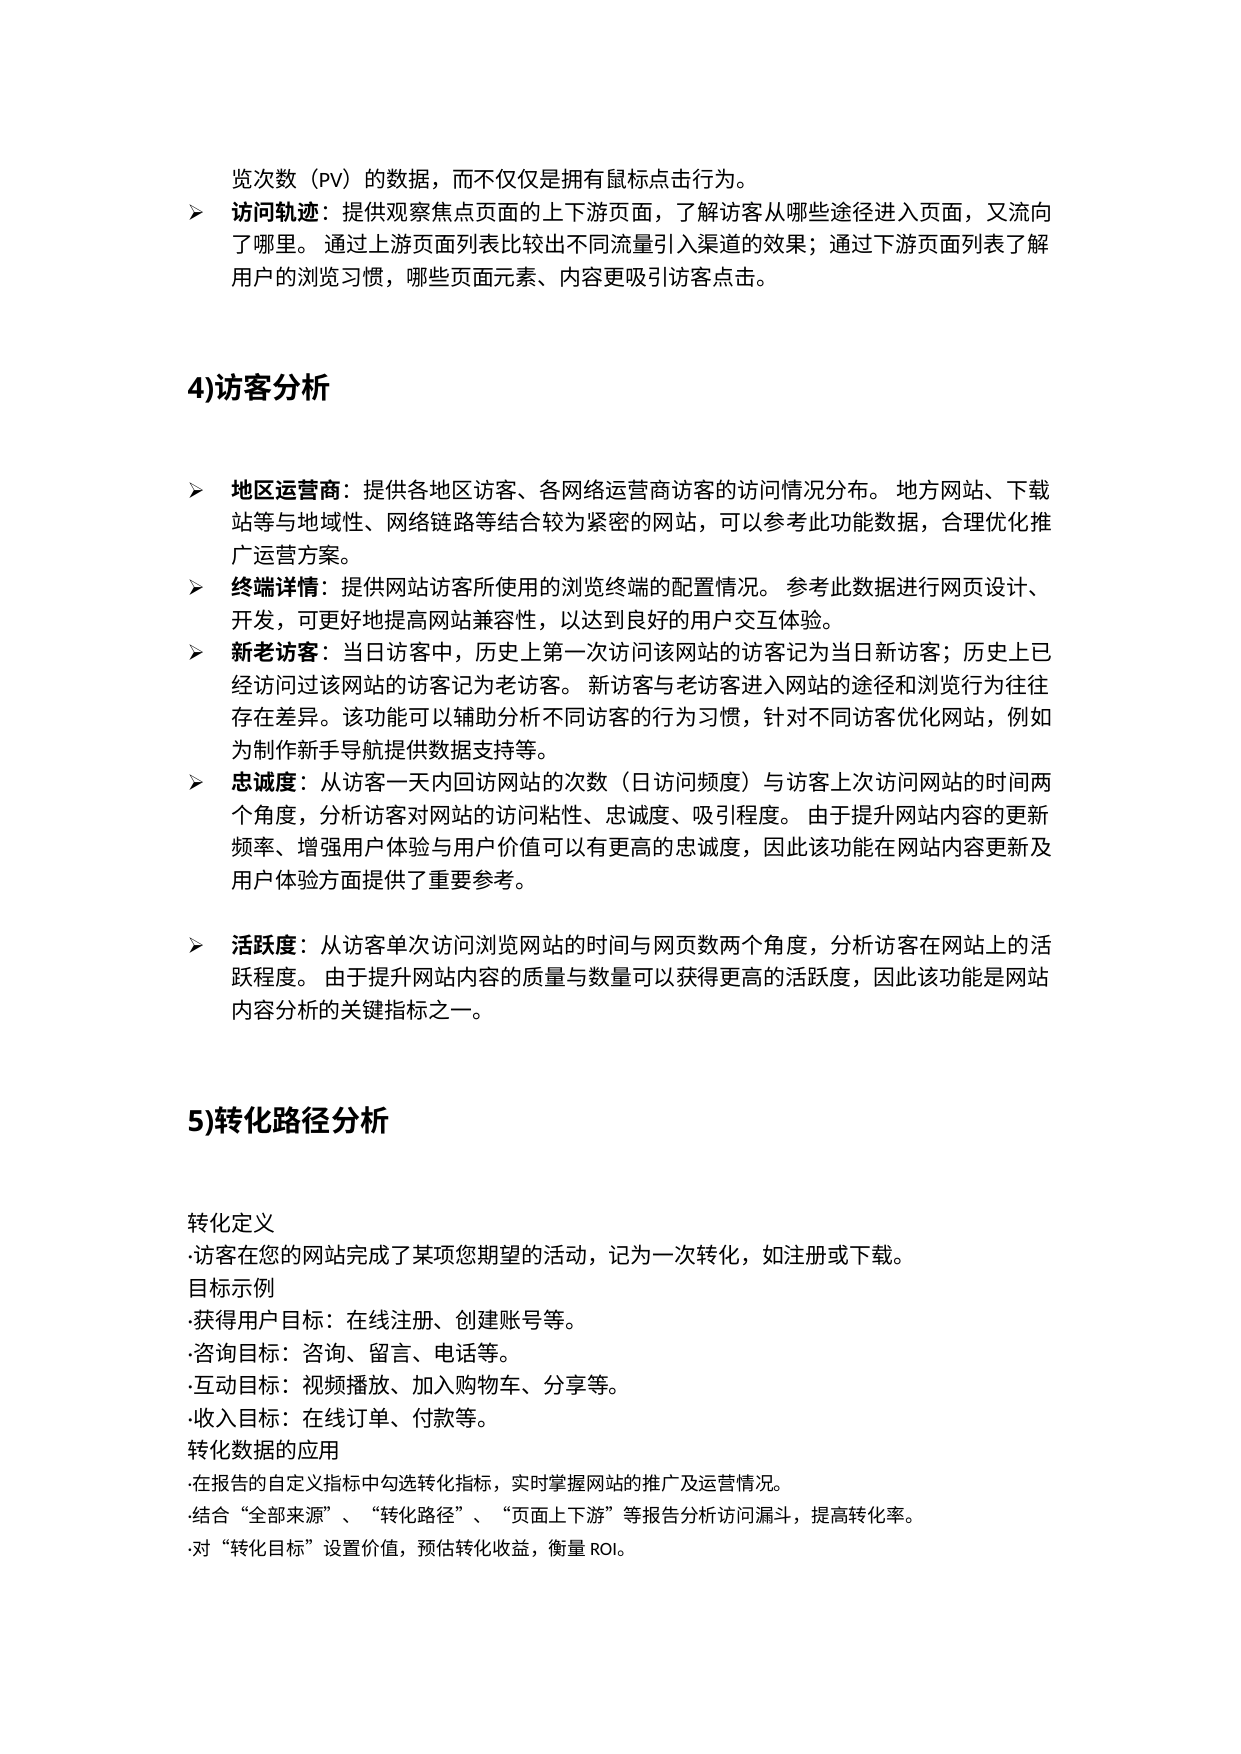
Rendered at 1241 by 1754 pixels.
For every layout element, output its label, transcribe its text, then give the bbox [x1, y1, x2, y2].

list 访问轨迹：提供观察焦点页面的上下游页面，了解访客从哪些途径进入页面，又流向了哪里。 通过上游页面列表比较出不同流量引入渠道的效果；通过下游页面列表了解用户的浏览习惯，哪些页面元素、内容更吸引访客点击。 [187, 194, 1053, 292]
list 忠诚度：从访客一天内回访网站的次数（日访问频度）与访客上次访问网站的时间两个角度，分析访客对网站的访问粘性、忠诚度、吸引程度。 由于提升网站内容的更新频率、增强用户体验与用户价值可以有更高的忠诚度，因此该功能在网站内容更新及用户体验方面提供了重要参考。 [187, 765, 1053, 895]
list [187, 162, 1053, 194]
text 转化定义 [187, 1206, 1053, 1238]
list 活跃度：从访客单次访问浏览网站的时间与网页数两个角度，分析访客在网站上的活跃程度。 由于提升网站内容的质量与数量可以获得更高的活跃度，因此该功能是网站内容分析的关键指标之一。 [187, 927, 1053, 1025]
subtitle 5)转化路径分析 [187, 1087, 1053, 1152]
text ·咨询目标：咨询、留言、电话等。 [187, 1336, 1053, 1368]
text ·收入目标：在线订单、付款等。 [187, 1401, 1053, 1433]
text ·在报告的自定义指标中勾选转化指标，实时掌握网站的推广及运营情况。 [187, 1466, 1053, 1498]
text ·结合“全部来源”、“转化路径”、“页面上下游”等报告分析访问漏斗，提高转化率。 [187, 1498, 1053, 1531]
text 目标示例 [187, 1271, 1053, 1303]
subtitle 4)访客分析 [187, 354, 1053, 419]
text ·获得用户目标：在线注册、创建账号等。 [187, 1303, 1053, 1336]
text ·访客在您的网站完成了某项您期望的活动，记为一次转化，如注册或下载。 [187, 1238, 1053, 1271]
list 终端详情：提供网站访客所使用的浏览终端的配置情况。 参考此数据进行网页设计、开发，可更好地提高网站兼容性，以达到良好的用户交互体验。 [187, 570, 1053, 635]
text ·互动目标：视频播放、加入购物车、分享等。 [187, 1368, 1053, 1401]
list 地区运营商：提供各地区访客、各网络运营商访客的访问情况分布。 地方网站、下载站等与地域性、网络链路等结合较为紧密的网站，可以参考此功能数据，合理优化推广运营方案。 [187, 472, 1053, 570]
text ·对“转化目标”设置价值，预估转化收益，衡量ROI。 [187, 1531, 1053, 1563]
list 新老访客：当日访客中，历史上第一次访问该网站的访客记为当日新访客；历史上已经访问过该网站的访客记为老访客。 新访客与老访客进入网站的途径和浏览行为往往存在差异。该功能可以辅助分析不同访客的行为习惯，针对不同访客优化网站，例如为制作新手导航提供数据支持等。 [187, 635, 1053, 765]
text 转化数据的应用 [187, 1433, 1053, 1466]
